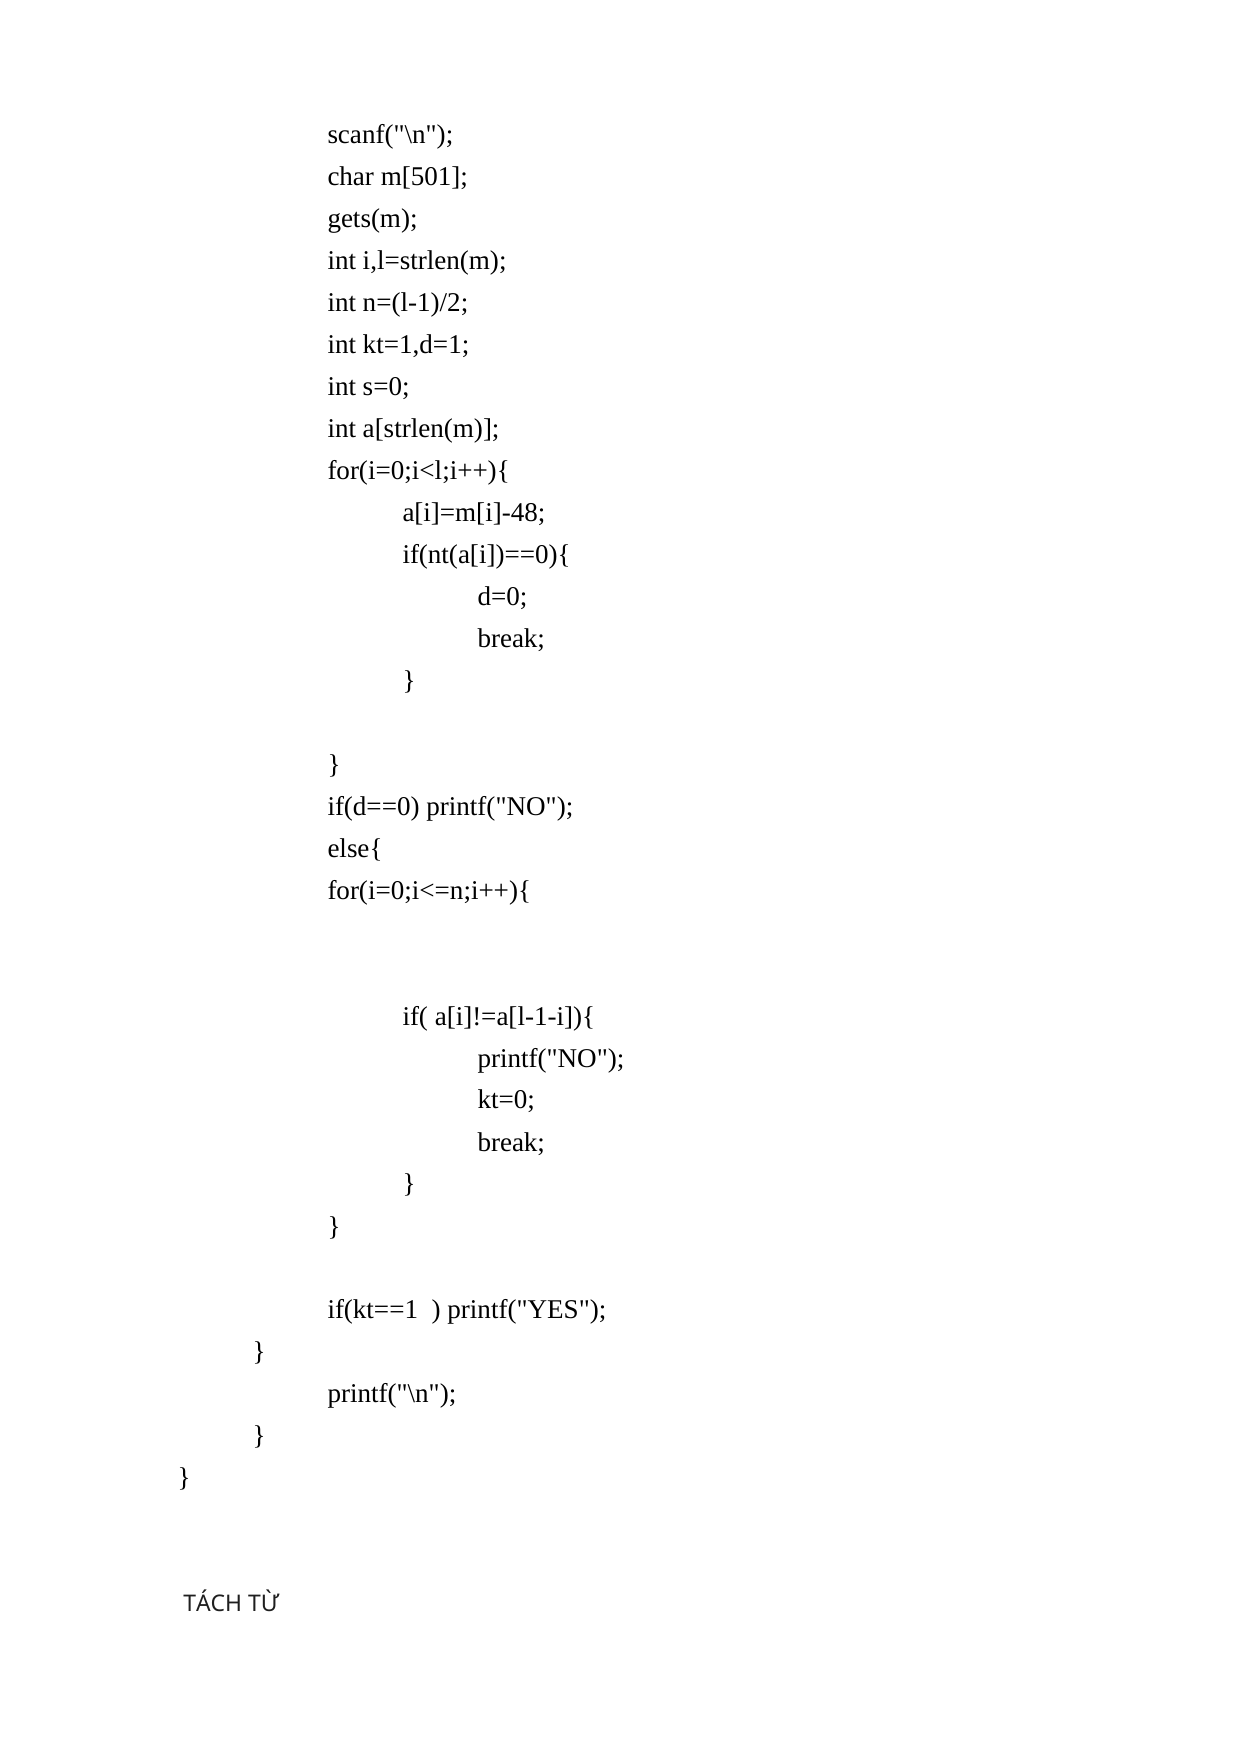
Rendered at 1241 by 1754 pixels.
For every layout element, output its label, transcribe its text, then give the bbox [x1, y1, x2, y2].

text } [177, 1336, 1122, 1367]
text a[i]=m[i]-48; [177, 496, 1122, 527]
text for(i=0;i<=n;i++){ [177, 874, 1122, 905]
text char m[501]; [177, 160, 1122, 191]
text int a[strlen(m)]; [177, 412, 1122, 443]
text if(nt(a[i])==0){ [177, 538, 1122, 569]
text int s=0; [177, 370, 1122, 401]
text int kt=1,d=1; [177, 328, 1122, 359]
text break; [177, 1126, 1122, 1157]
text } [177, 748, 1122, 779]
text } [177, 1461, 1122, 1493]
text TÁCH TỪ [177, 1587, 1122, 1619]
text if( a[i]!=a[l-1-i]){ [177, 1000, 1122, 1031]
text gets(m); [177, 202, 1122, 233]
text printf("\n"); [177, 1377, 1122, 1409]
text d=0; [177, 580, 1122, 611]
text scanf("\n"); [177, 118, 1122, 149]
text } [177, 1168, 1122, 1199]
text break; [177, 622, 1122, 653]
text } [177, 1209, 1122, 1241]
text } [177, 1419, 1122, 1451]
text printf("NO"); [177, 1042, 1122, 1073]
text if(kt==1 ) printf("YES"); [177, 1293, 1122, 1325]
text int n=(l-1)/2; [177, 286, 1122, 317]
text int i,l=strlen(m); [177, 244, 1122, 275]
text for(i=0;i<l;i++){ [177, 454, 1122, 485]
text } [177, 664, 1122, 695]
text kt=0; [177, 1084, 1122, 1115]
text if(d==0) printf("NO"); [177, 790, 1122, 821]
text else{ [177, 832, 1122, 863]
